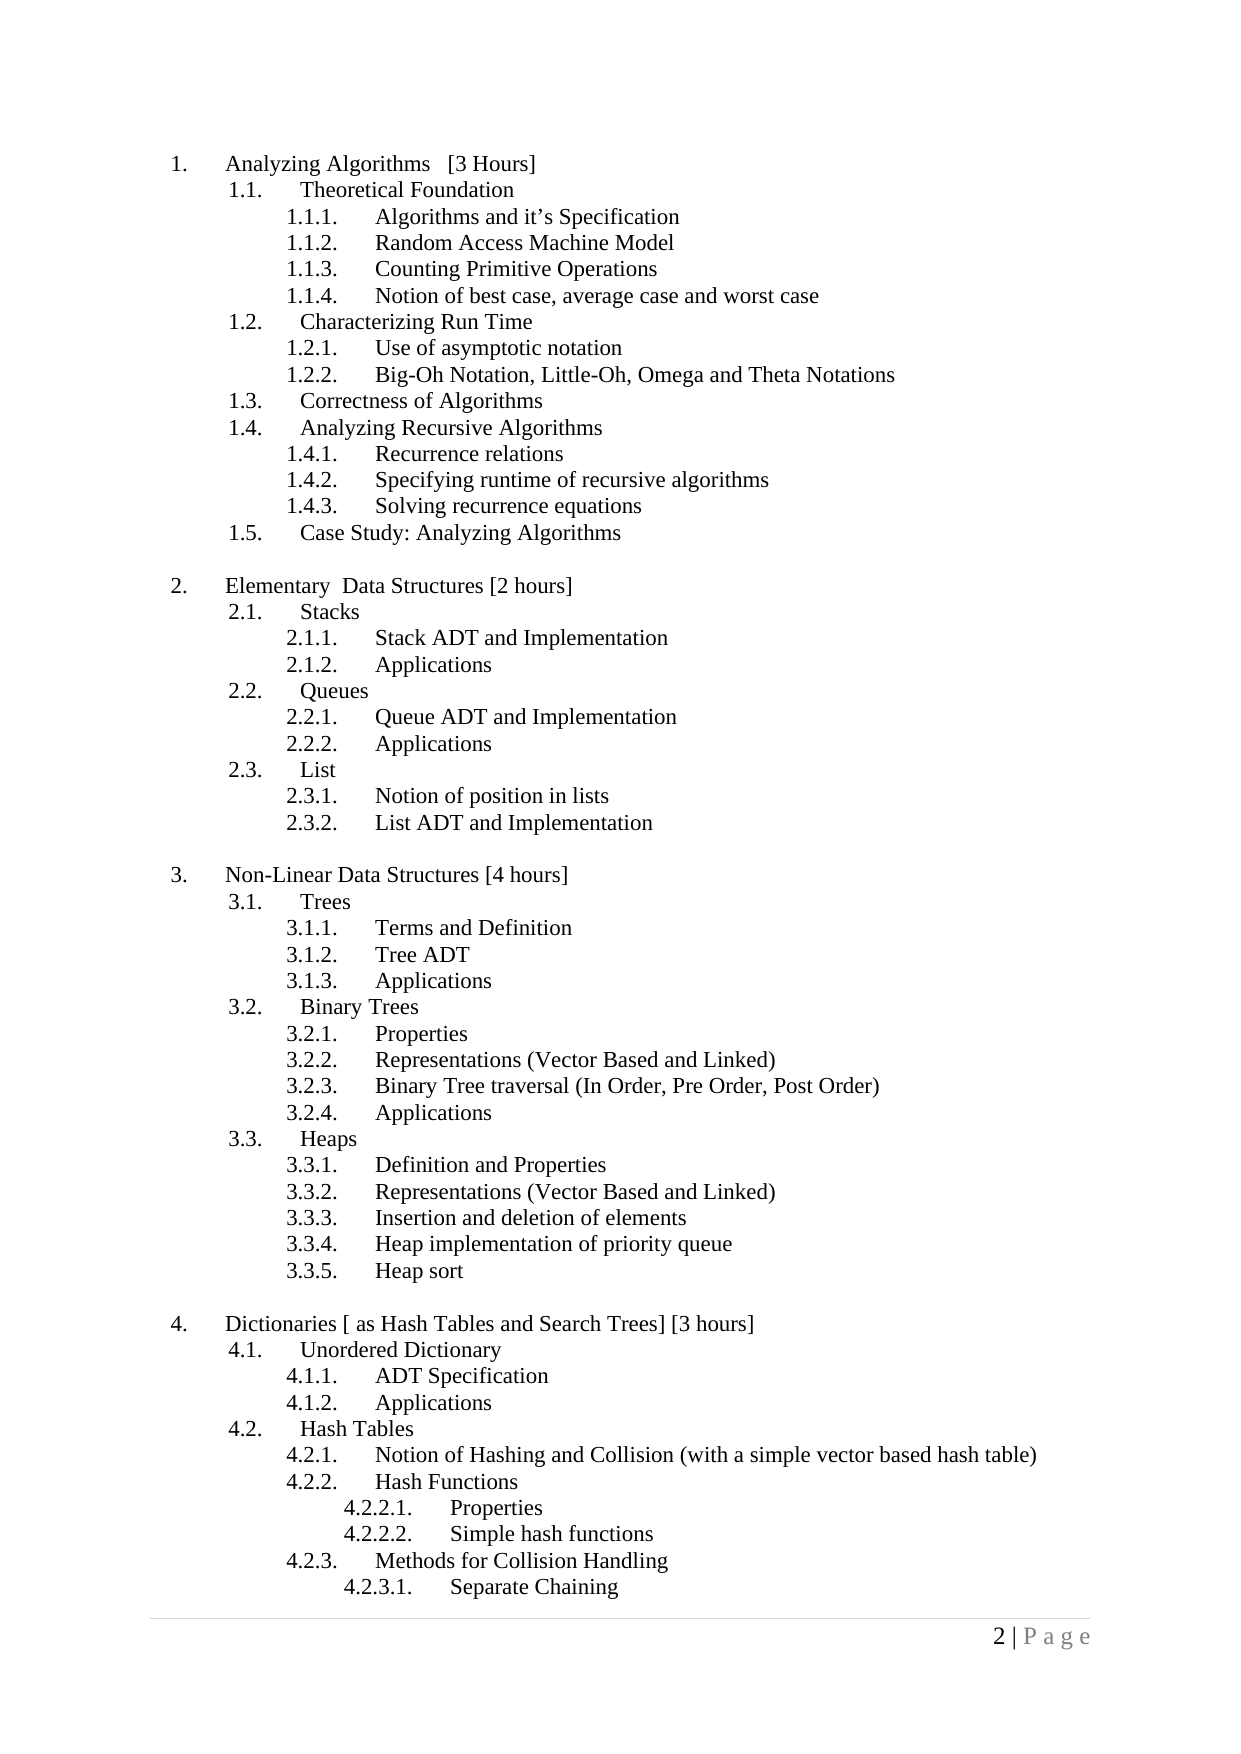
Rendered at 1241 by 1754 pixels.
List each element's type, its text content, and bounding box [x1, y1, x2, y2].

list Simple hash functions [150, 1520, 1080, 1547]
list Queues [262, 677, 1080, 703]
list Methods for Collision Handling [337, 1547, 1080, 1573]
list Stacks [262, 598, 1080, 624]
list Tree ADT [337, 941, 1080, 967]
list Applications [337, 651, 1080, 677]
list Definition and Properties [337, 1151, 1080, 1178]
list Theoretical Foundation [262, 176, 1080, 203]
list Separate Chaining [150, 1573, 1080, 1599]
list Solving recurrence equations [337, 493, 1080, 519]
list List ADT and Implementation [337, 809, 1080, 835]
list Properties [337, 1020, 1080, 1046]
list Representations (Vector Based and Linked) [337, 1046, 1080, 1072]
list Analyzing Algorithms [3 Hours] [187, 150, 1080, 176]
list Heaps [262, 1125, 1080, 1151]
list Analyzing Recursive Algorithms [262, 413, 1080, 440]
list Characterizing Run Time [262, 308, 1080, 334]
list Queue ADT and Implementation [337, 703, 1080, 730]
list Counting Primitive Operations [337, 255, 1080, 282]
list Representations (Vector Based and Linked) [337, 1178, 1080, 1204]
list Applications [337, 1099, 1080, 1125]
list Dictionaries [ as Hash Tables and Search Trees] [3 hours] [187, 1309, 1080, 1336]
list Use of asymptotic notation [337, 334, 1080, 361]
list Stack ADT and Implementation [337, 624, 1080, 651]
list Applications [337, 1389, 1080, 1415]
list Non-Linear Data Structures [4 hours] [187, 862, 1080, 888]
list Notion of Hashing and Collision (with a simple vector based hash table) [337, 1441, 1080, 1468]
list Binary Tree traversal (In Order, Pre Order, Post Order) [337, 1072, 1080, 1099]
list Case Study: Analyzing Algorithms [262, 519, 1080, 545]
list Algorithms and it’s Specification [337, 203, 1080, 229]
list Correctness of Algorithms [262, 387, 1080, 413]
list Applications [337, 730, 1080, 756]
list List [262, 756, 1080, 782]
list Hash Tables [262, 1415, 1080, 1441]
list Properties [150, 1494, 1080, 1520]
list Elementary Data Structures [2 hours] [187, 572, 1080, 598]
list Unordered Dictionary [262, 1336, 1080, 1362]
list Insertion and deletion of elements [337, 1204, 1080, 1231]
list Trees [262, 888, 1080, 914]
list Specifying runtime of recursive algorithms [337, 466, 1080, 493]
list Hash Functions [337, 1468, 1080, 1494]
list Terms and Definition [337, 914, 1080, 941]
list Big-Oh Notation, Little-Oh, Omega and Theta Notations [337, 361, 1080, 387]
list Notion of best case, average case and worst case [337, 282, 1080, 308]
list Heap implementation of priority queue [337, 1231, 1080, 1257]
list Recurrence relations [337, 440, 1080, 466]
list Binary Trees [262, 993, 1080, 1020]
list Random Access Machine Model [337, 229, 1080, 255]
list ADT Specification [337, 1362, 1080, 1389]
list Heap sort [337, 1257, 1080, 1283]
list Applications [337, 967, 1080, 993]
list Notion of position in lists [337, 782, 1080, 809]
